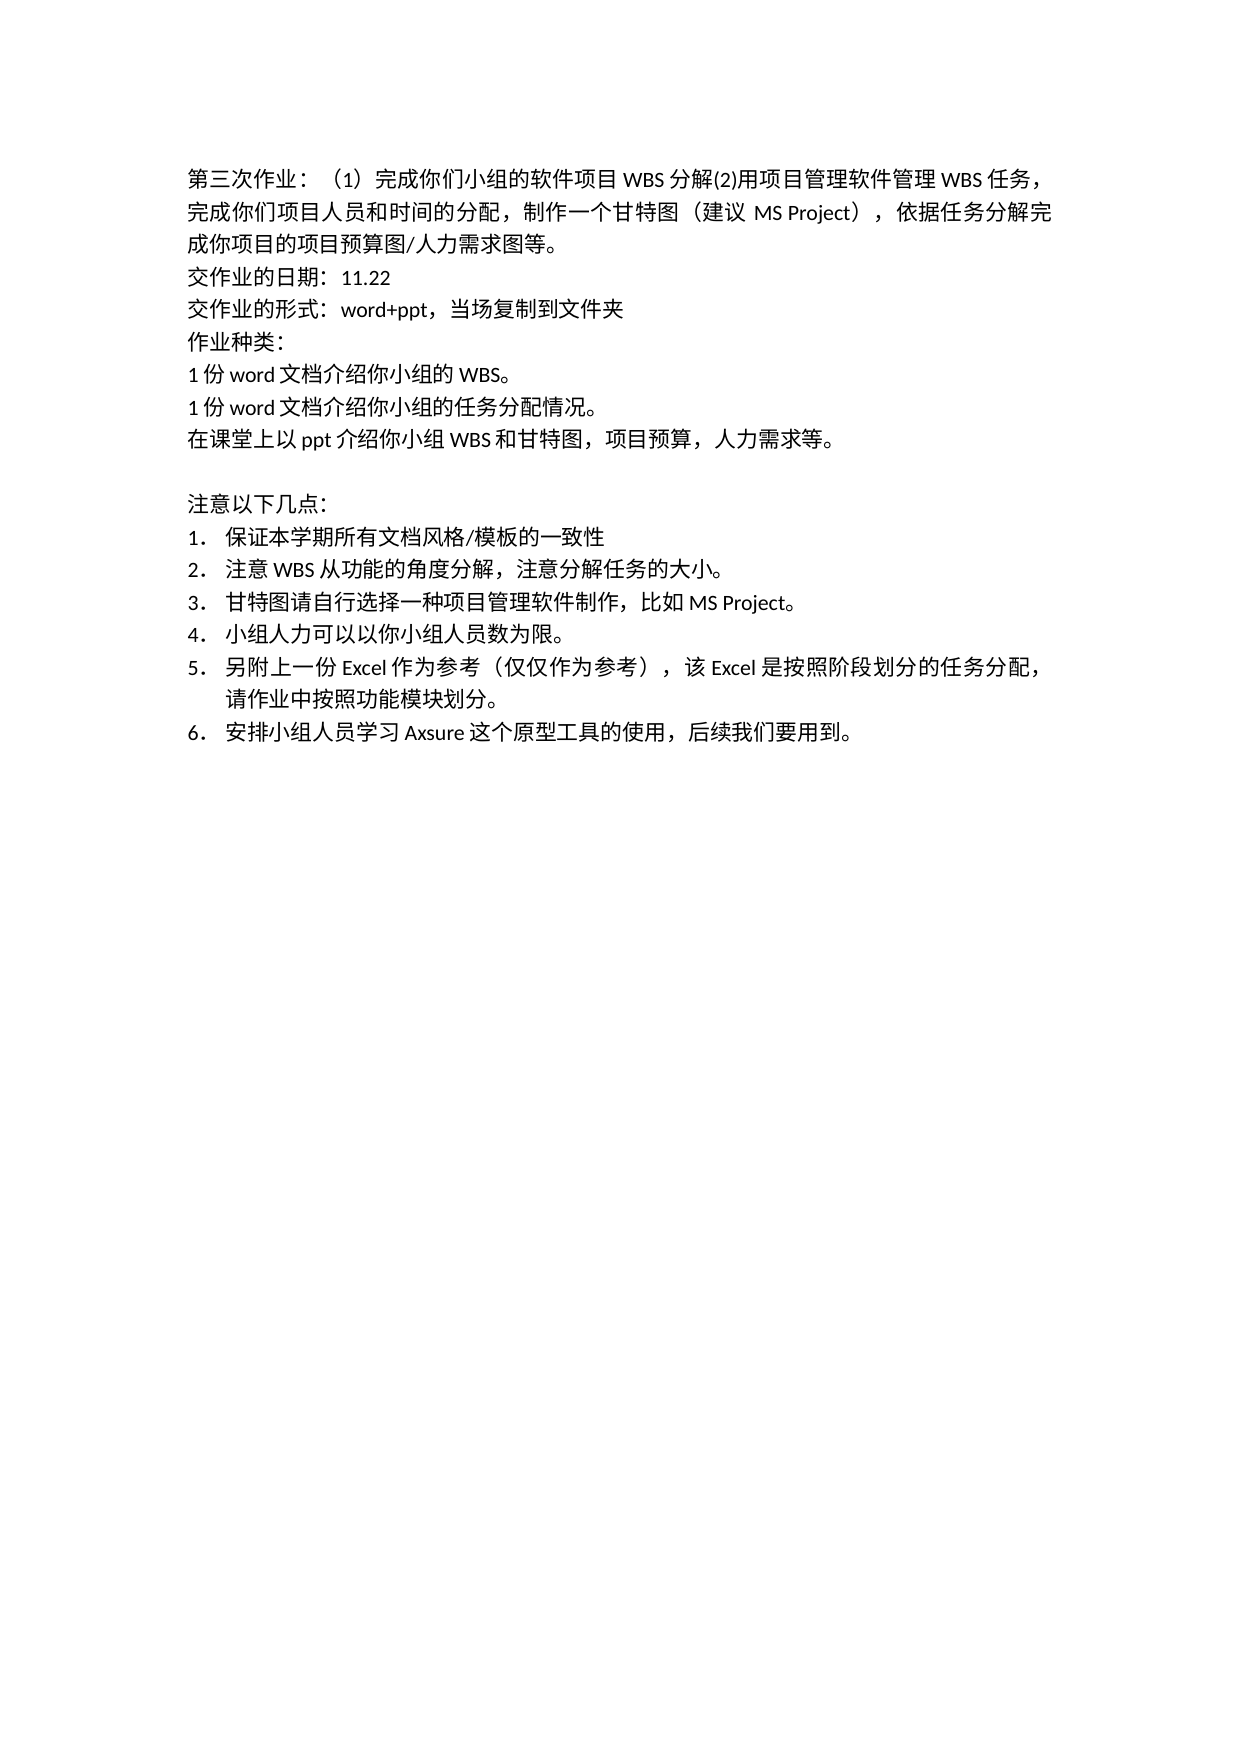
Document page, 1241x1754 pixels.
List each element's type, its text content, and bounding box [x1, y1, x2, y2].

text 注意以下几点： [187, 487, 1053, 519]
text 1份word文档介绍你小组的任务分配情况。 [187, 389, 1053, 422]
text 第三次作业：（1）完成你们小组的软件项目WBS分解(2)用项目管理软件管理WBS任务，完成你们项目人员和时间的分配，制作一个甘特图（建议MS Project），依据任务分解完成你项目的项目预算图/人力需求图等。 [187, 162, 1053, 259]
text 作业种类： [187, 324, 1053, 357]
list 另附上一份Excel作为参考（仅仅作为参考），该Excel是按照阶段划分的任务分配，请作业中按照功能模块划分。 [187, 649, 1053, 714]
list 小组人力可以以你小组人员数为限。 [187, 617, 1053, 649]
text 交作业的日期：11.22 [187, 259, 1053, 292]
list 保证本学期所有文档风格/模板的一致性 [187, 519, 1053, 552]
text 1份word文档介绍你小组的WBS。 [187, 357, 1053, 389]
text 在课堂上以ppt介绍你小组WBS和甘特图，项目预算，人力需求等。 [187, 422, 1053, 454]
list 安排小组人员学习Axsure这个原型工具的使用，后续我们要用到。 [187, 714, 1053, 747]
list 甘特图请自行选择一种项目管理软件制作，比如MS Project。 [187, 584, 1053, 617]
text 交作业的形式：word+ppt，当场复制到文件夹 [187, 292, 1053, 324]
list 注意WBS从功能的角度分解，注意分解任务的大小。 [187, 552, 1053, 584]
